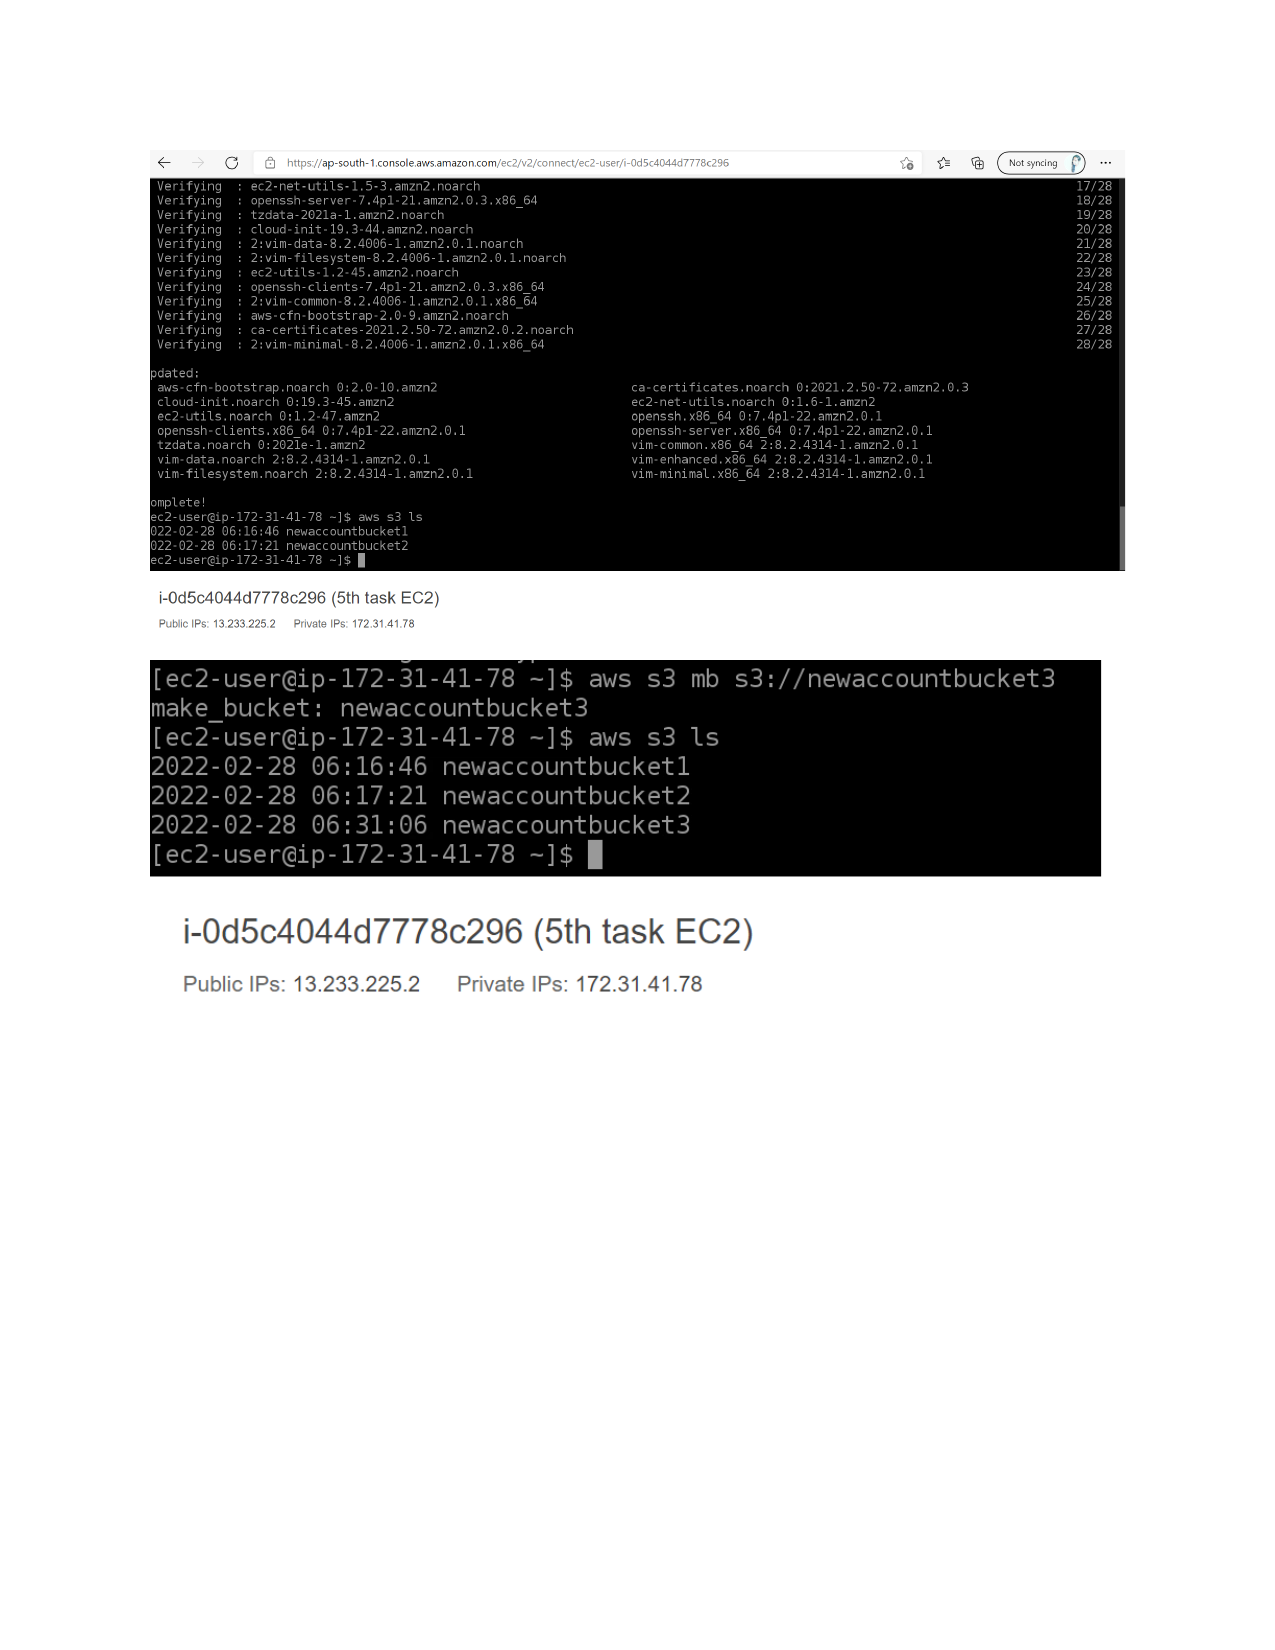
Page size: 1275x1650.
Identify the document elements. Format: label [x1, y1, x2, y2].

picture [150, 660, 1102, 1002]
picture [150, 150, 1125, 642]
